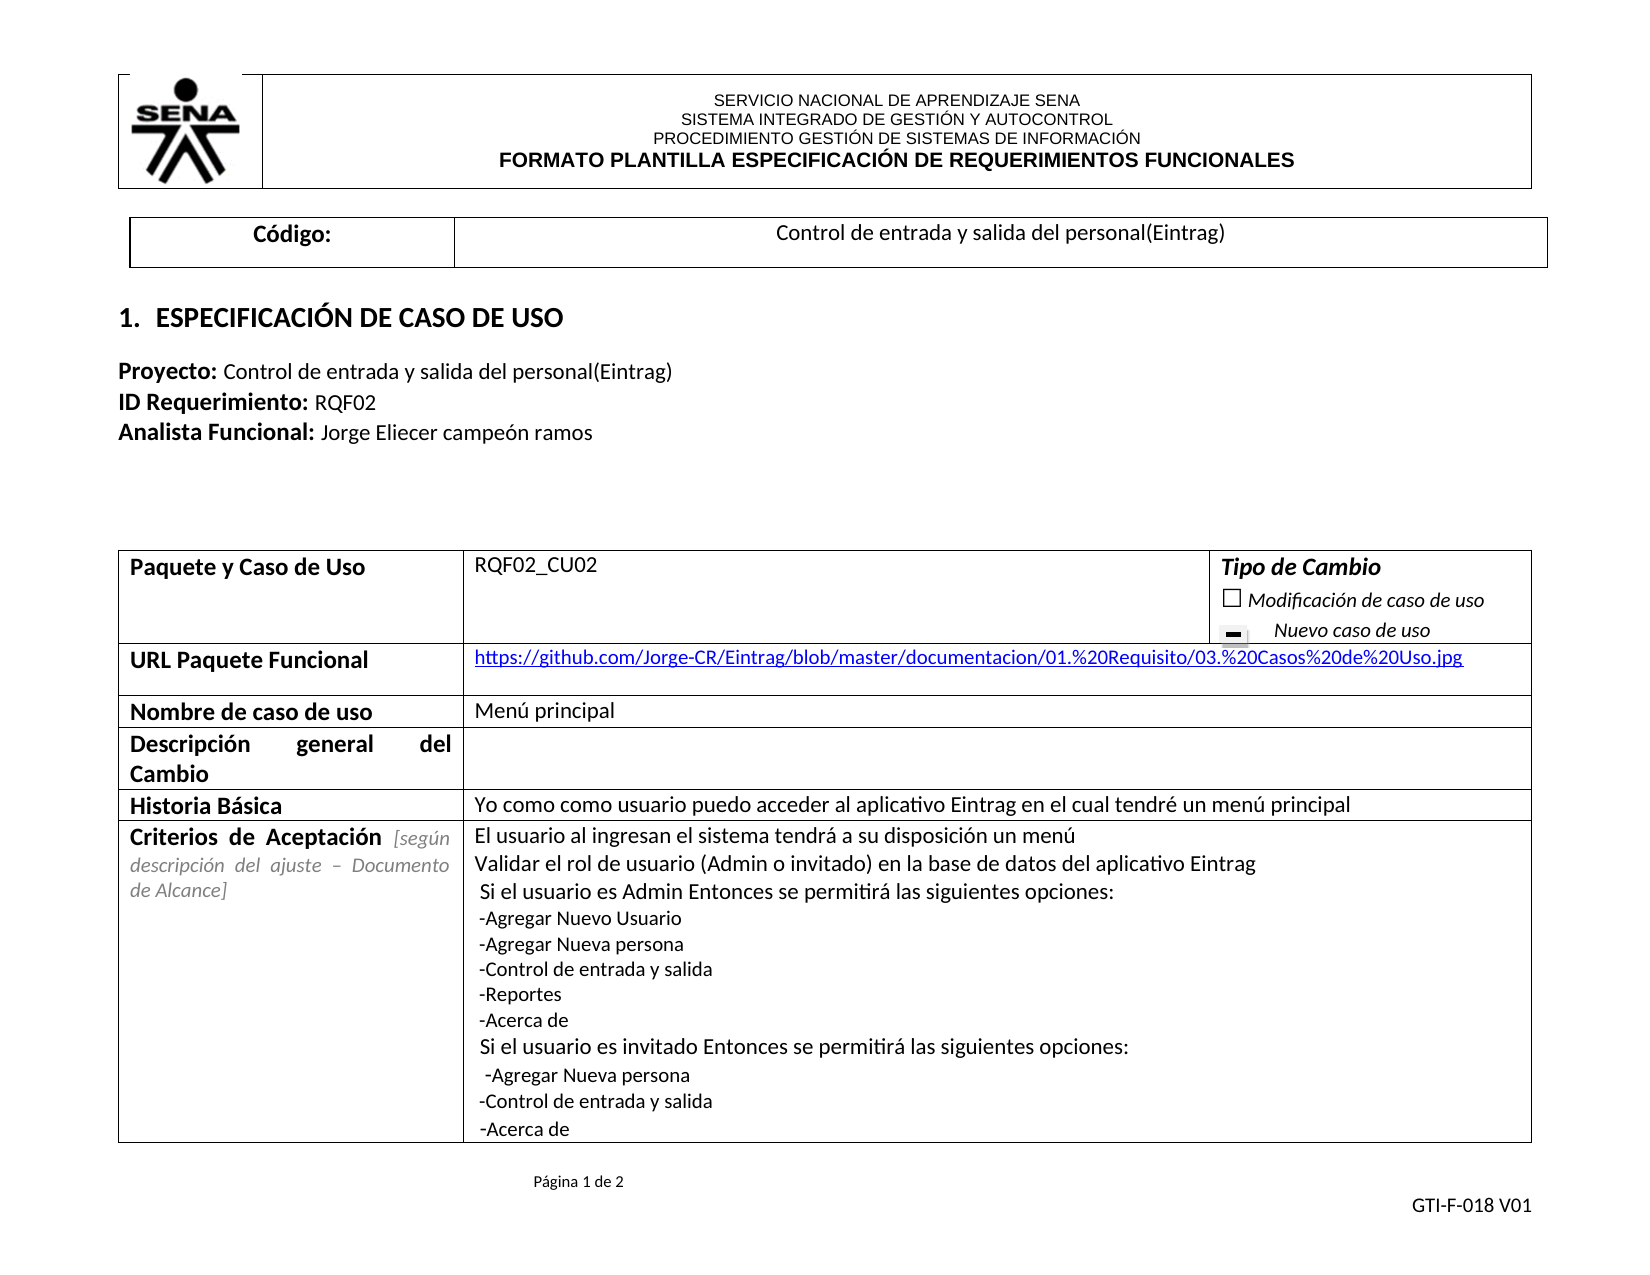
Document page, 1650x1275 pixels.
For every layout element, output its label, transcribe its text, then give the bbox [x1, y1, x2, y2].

table_cell https://github.com/Jorge-CR/Eintrag/blob/master/documentacion/01.%20Requisito/03.%20Casos%20de%20Uso.jpg [464, 644, 1531, 695]
table_cell El usuario al ingresan el sistema tendrá a su disposición un menú Validar el rol de usuario (Admin o invitado) en la base de datos del aplicativo Eintrag Si el usuario es Admin Entonces se permitirá las siguientes opciones: -Agregar Nuevo Usuario -Agregar Nueva persona -Control de entrada y salida -Reportes -Acerca de Si el usuario es invitado Entonces se permitirá las siguientes opciones: -Agregar Nueva persona -Control de entrada y salida -Acerca de [464, 821, 1531, 1142]
list ESPECIFICACIÓN DE CASO DE USO [118, 299, 1532, 334]
table_cell URL Paquete Funcional [119, 644, 463, 695]
table_cell [464, 728, 1531, 789]
table_cell Nombre de caso de uso [119, 696, 463, 727]
table_header Control de entrada y salida del personal(Eintrag) [455, 218, 1547, 267]
table_header Tipo de Cambio Modificación de caso de uso Nuevo caso de uso [1210, 551, 1531, 643]
table_cell Criterios de Aceptación [según descripción del ajuste – Documento de Alcance] [119, 821, 463, 1142]
table_header RQF02_CU02 [464, 551, 1209, 643]
table_cell Descripción general del Cambio [119, 728, 463, 789]
text ID Requerimiento: RQF02 [118, 386, 1532, 416]
text Analista Funcional: Jorge Eliecer campeón ramos [118, 416, 1532, 447]
text Proyecto: Control de entrada y salida del personal(Eintrag) [118, 355, 1532, 386]
table_cell Yo como como usuario puedo acceder al aplicativo Eintrag en el cual tendré un menú principal [464, 790, 1531, 820]
table_header Código: [131, 218, 454, 267]
picture [129, 74, 242, 188]
table_cell Historia Básica [119, 790, 463, 820]
table_cell Menú principal [464, 696, 1531, 727]
table_header Paquete y Caso de Uso [119, 551, 463, 643]
